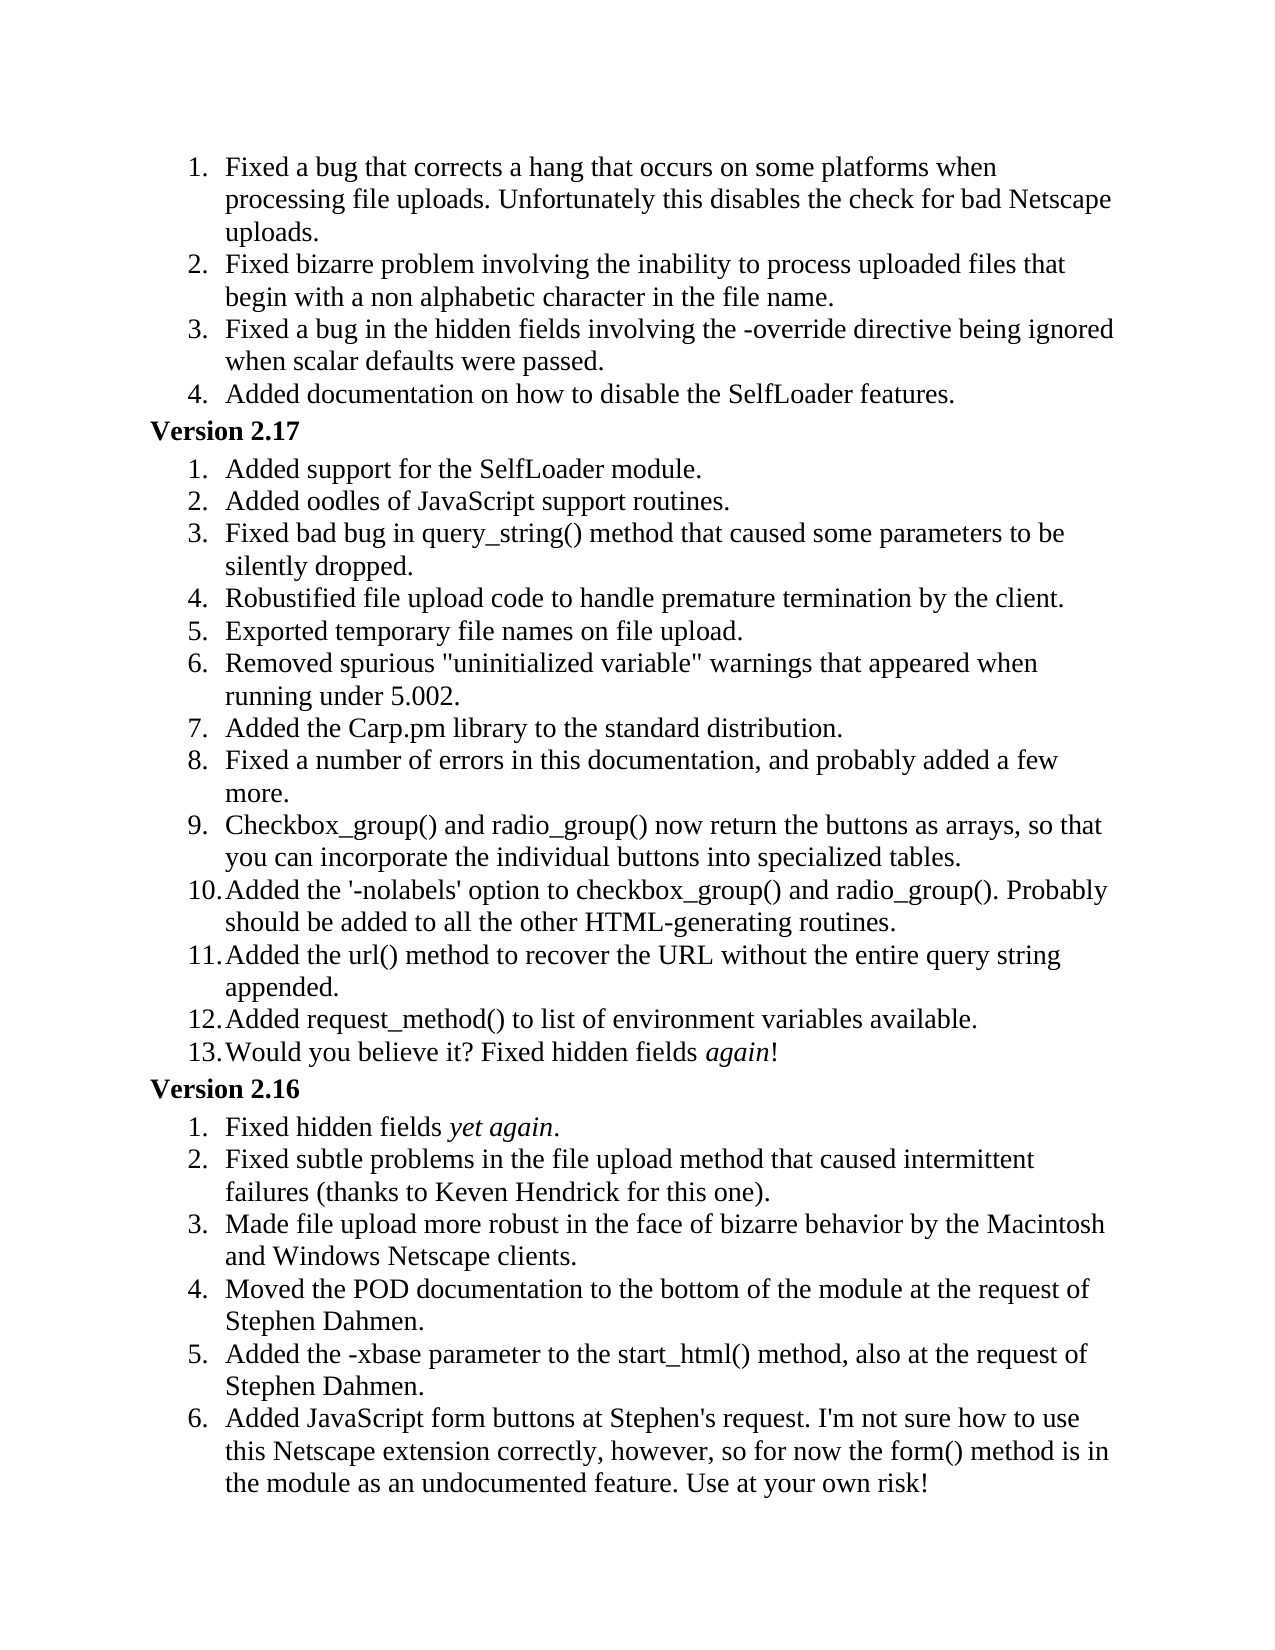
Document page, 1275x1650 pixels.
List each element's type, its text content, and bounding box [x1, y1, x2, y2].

list Fixed a bug that corrects a hang that occurs on some platforms when processing file uploads. Unfortunately this disables the check for bad Netscape uploads. [187, 150, 1125, 247]
list Checkbox_group() and radio_group() now return the buttons as arrays, so that you can incorporate the individual buttons into specialized tables. [187, 808, 1125, 873]
list Added support for the SelfLoader module. [187, 452, 1125, 484]
list Added request_method() to list of environment variables available. [187, 1002, 1125, 1035]
list Robustified file upload code to handle premature termination by the client. [187, 581, 1125, 614]
list Exported temporary file names on file upload. [187, 614, 1125, 646]
list Added the Carp.pm library to the standard distribution. [187, 711, 1125, 743]
list Removed spurious "uninitialized variable" warnings that appeared when running under 5.002. [187, 646, 1125, 711]
list Would you believe it? Fixed hidden fields again! [187, 1035, 1125, 1067]
list Added documentation on how to disable the SelfLoader features. [187, 377, 1125, 409]
list Moved the POD documentation to the bottom of the module at the request of Stephen Dahmen. [187, 1272, 1125, 1337]
list Added the -xbase parameter to the start_html() method, also at the request of Stephen Dahmen. [187, 1337, 1125, 1401]
list Added oodles of JavaScript support routines. [187, 484, 1125, 517]
list Fixed bad bug in query_string() method that caused some parameters to be silently dropped. [187, 517, 1125, 581]
text Version 2.16 [150, 1072, 1125, 1105]
list Fixed subtle problems in the file upload method that caused intermittent failures (thanks to Keven Hendrick for this one). [187, 1142, 1125, 1207]
text Version 2.17 [150, 414, 1125, 447]
list Made file upload more robust in the face of bizarre behavior by the Macintosh and Windows Netscape clients. [187, 1207, 1125, 1272]
list Added the url() method to recover the URL without the entire query string appended. [187, 938, 1125, 1002]
list Fixed a bug in the hidden fields involving the -override directive being ignored when scalar defaults were passed. [187, 312, 1125, 377]
list Fixed hidden fields yet again. [187, 1110, 1125, 1142]
list Fixed bizarre problem involving the inability to process uploaded files that begin with a non alphabetic character in the file name. [187, 247, 1125, 312]
list Added the '-nolabels' option to checkbox_group() and radio_group(). Probably should be added to all the other HTML-generating routines. [187, 873, 1125, 938]
list Added JavaScript form buttons at Stephen's request. I'm not sure how to use this Netscape extension correctly, however, so for now the form() method is in the module as an undocumented feature. Use at your own risk! [187, 1401, 1125, 1499]
list Fixed a number of errors in this documentation, and probably added a few more. [187, 743, 1125, 808]
